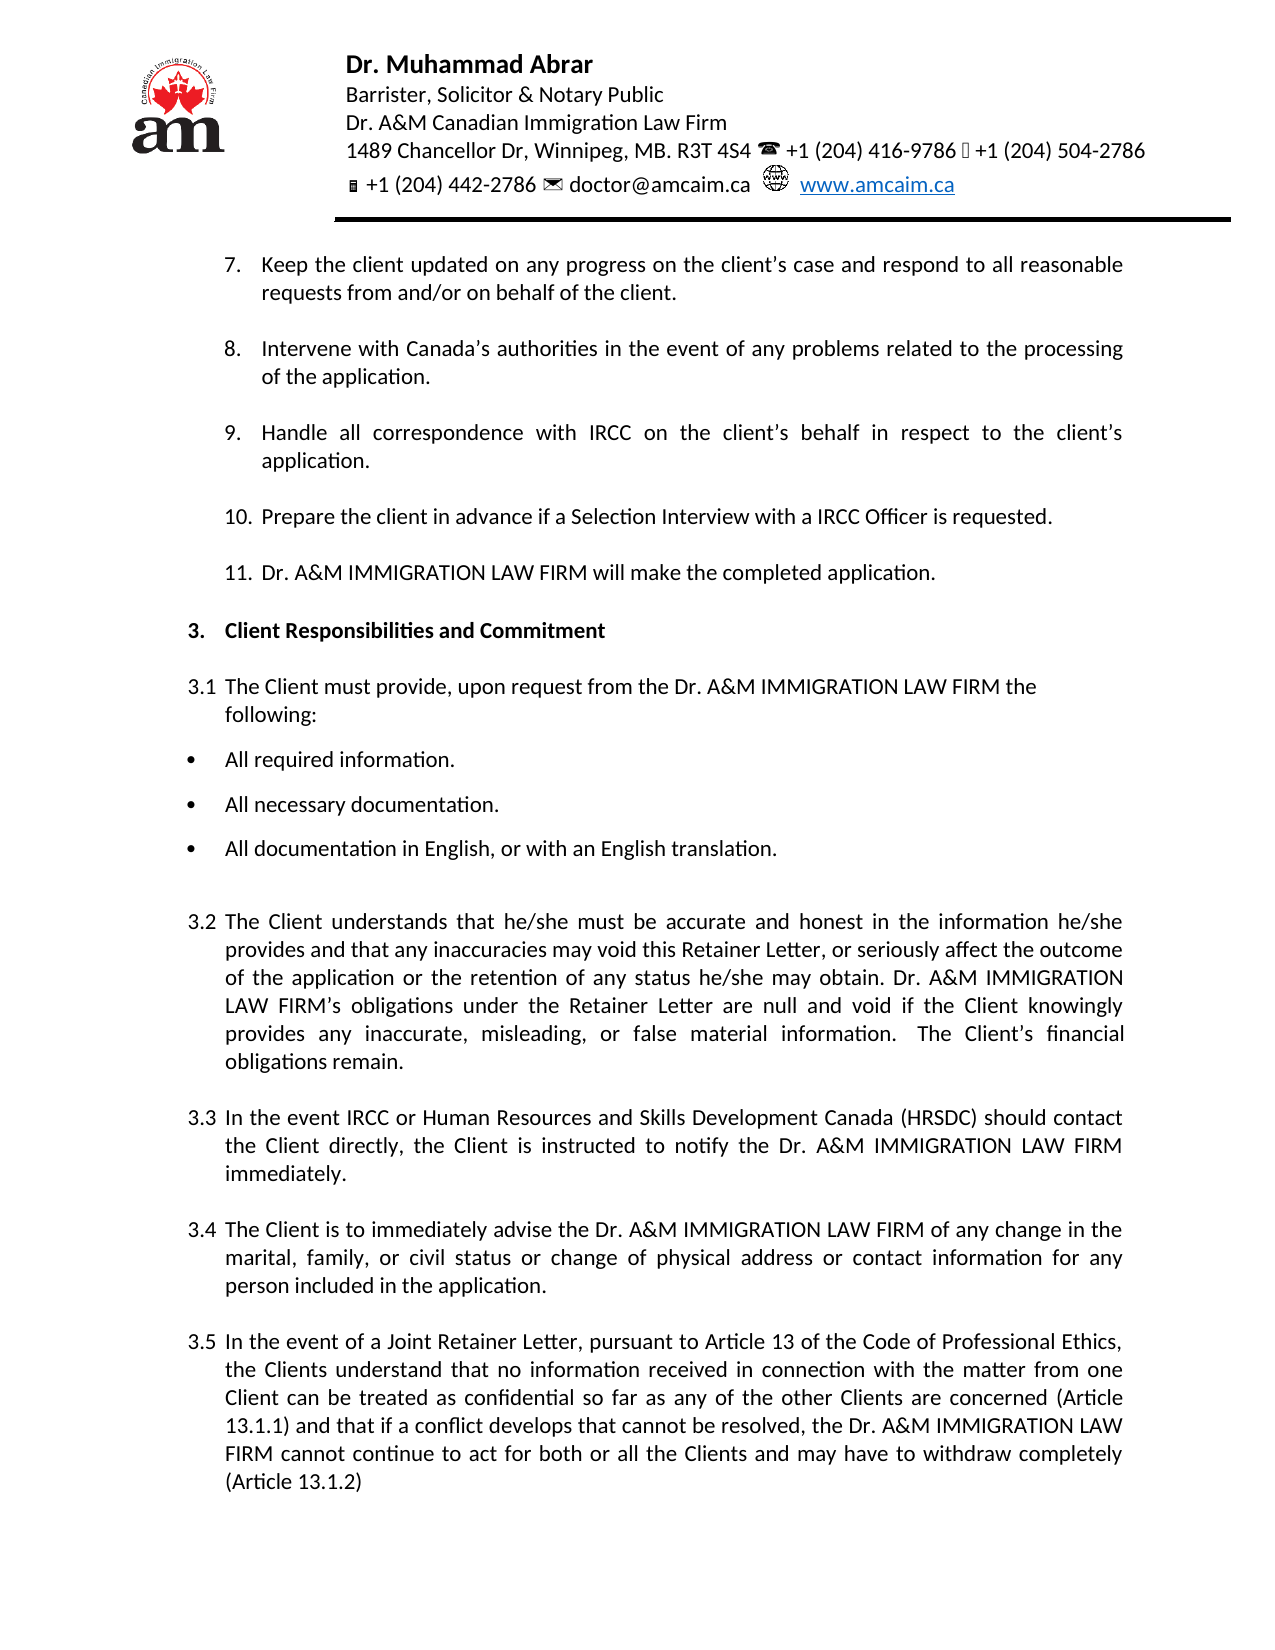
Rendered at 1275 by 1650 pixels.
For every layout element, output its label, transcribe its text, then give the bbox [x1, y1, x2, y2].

picture [31, 18, 324, 184]
list Intervene with Canada’s authorities in the event of any problems related to the processing of the application. [224, 334, 1125, 390]
list Dr. A&M IMMIGRATION LAW FIRM will make the completed application. [224, 558, 1125, 586]
list The Client must provide, upon request from the Dr. A&M IMMIGRATION LAW FIRM the following: [187, 672, 1125, 728]
list Handle all correspondence with IRCC on the client’s behalf in respect to the client’s application. [224, 418, 1125, 474]
list Keep the client updated on any progress on the client’s case and respond to all reasonable requests from and/or on behalf of the client. [224, 250, 1125, 306]
list Client Responsibilities and Commitment [187, 616, 1125, 644]
list All required information. [187, 745, 1125, 773]
list The Client understands that he/she must be accurate and honest in the information he/she provides and that any inaccuracies may void this Retainer Letter, or seriously affect the outcome of the application or the retention of any status he/she may obtain. Dr. A&M IMMIGRATION LAW FIRM’s obligations under the Retainer Letter are null and void if the Client knowingly provides any inaccurate, misleading, or false material information. The Client’s financial obligations remain. [187, 907, 1125, 1075]
list In the event of a Joint Retainer Letter, pursuant to Article 13 of the Code of Professional Ethics, the Clients understand that no information received in connection with the matter from one Client can be treated as confidential so far as any of the other Clients are concerned (Article 13.1.1) and that if a conflict develops that cannot be resolved, the Dr. A&M IMMIGRATION LAW FIRM cannot continue to act for both or all the Clients and may have to withdraw completely (Article 13.1.2) [187, 1327, 1125, 1496]
list All necessary documentation. [187, 790, 1125, 818]
picture [761, 163, 790, 192]
list Prepare the client in advance if a Selection Interview with a IRCC Officer is requested. [224, 502, 1125, 530]
list The Client is to immediately advise the Dr. A&M IMMIGRATION LAW FIRM of any change in the marital, family, or civil status or change of physical address or contact information for any person included in the application. [187, 1215, 1125, 1299]
list All documentation in English, or with an English translation. [187, 834, 1125, 862]
list In the event IRCC or Human Resources and Skills Development Canada (HRSDC) should contact the Client directly, the Client is instructed to notify the Dr. A&M IMMIGRATION LAW FIRM immediately. [187, 1103, 1125, 1187]
